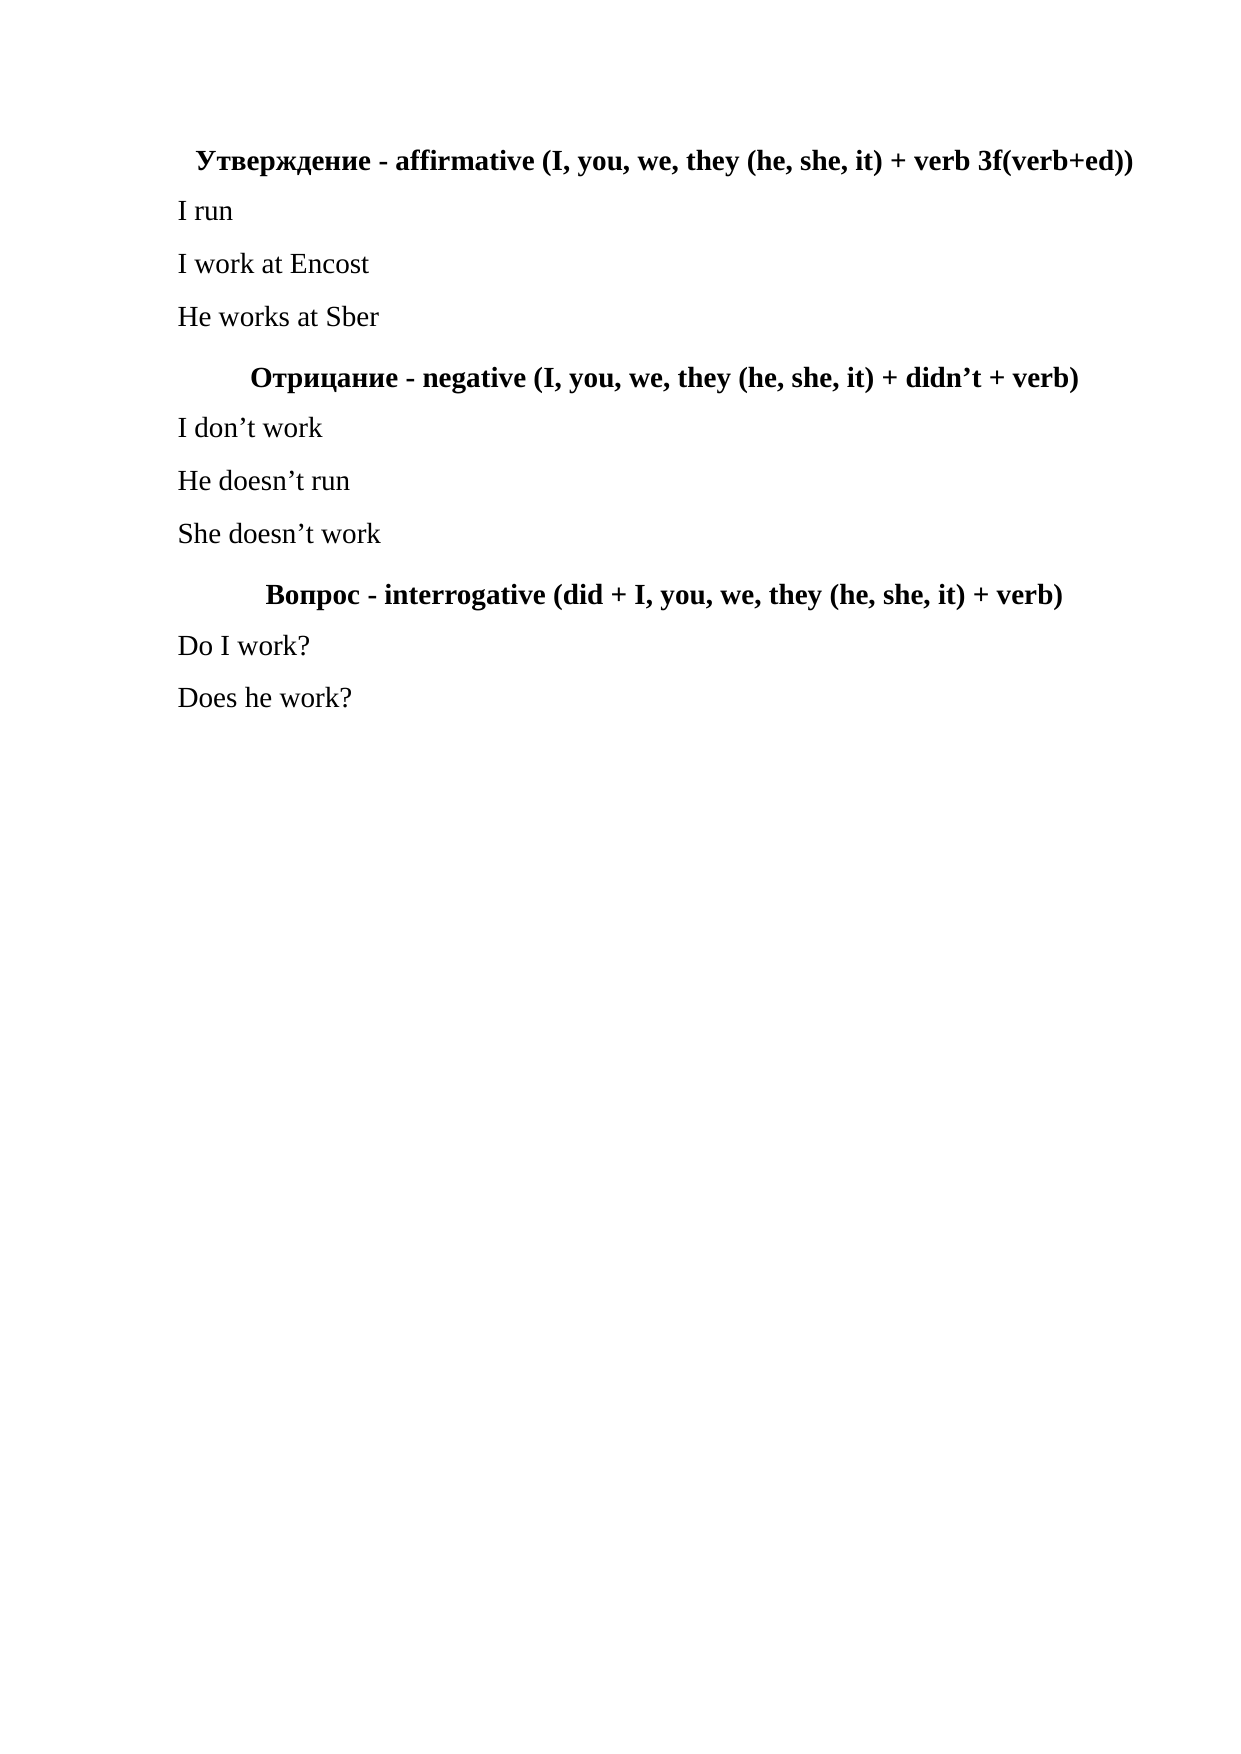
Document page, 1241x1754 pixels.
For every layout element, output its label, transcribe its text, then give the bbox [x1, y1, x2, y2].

subtitle Отрицание - negative (I, you, we, they (he, she, it) + didn’t + verb) [177, 360, 1152, 394]
subtitle Вопрос - interrogative (did + I, you, we, they (he, she, it) + verb) [177, 577, 1152, 611]
text He works at Sber [177, 299, 1152, 333]
text Does he work? [177, 680, 1152, 714]
text I don’t work [177, 411, 1152, 444]
text She doesn’t work [177, 516, 1152, 550]
subtitle Утверждение - affirmative (I, you, we, they (he, she, it) + verb 3f(verb+ed)) [177, 143, 1152, 177]
text Do I work? [177, 628, 1152, 661]
text I work at Encost [177, 246, 1152, 280]
text I run [177, 193, 1152, 227]
text He doesn’t run [177, 463, 1152, 497]
